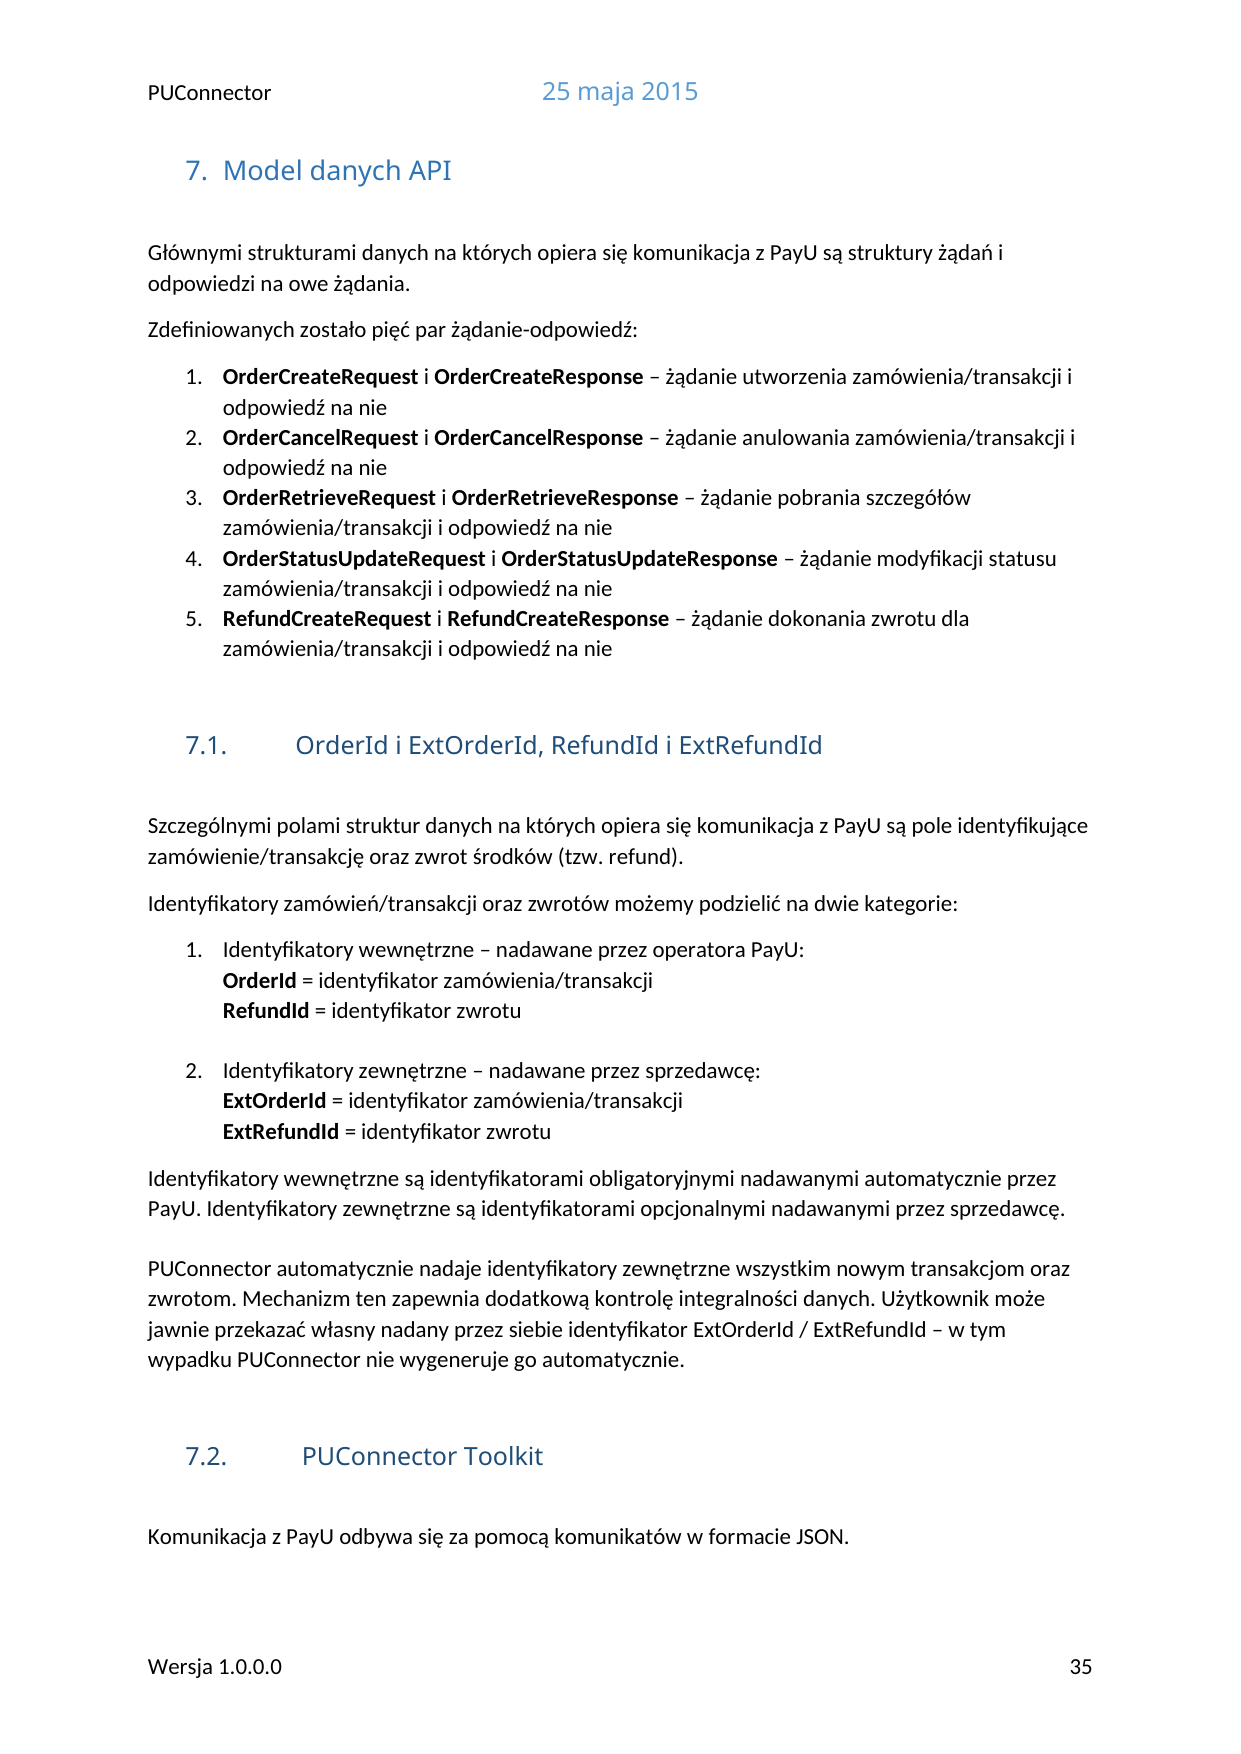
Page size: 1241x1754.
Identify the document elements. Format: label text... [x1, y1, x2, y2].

text Identyfikatory wewnętrzne są identyfikatorami obligatoryjnymi nadawanymi automatycznie przez PayU. Identyfikatory zewnętrzne są identyfikatorami opcjonalnymi nadawanymi przez sprzedawcę. PUConnector automatycznie nadaje identyfikatory zewnętrzne wszystkim nowym transakcjom oraz zwrotom. Mechanizm ten zapewnia dodatkową kontrolę integralności danych. Użytkownik może jawnie przekazać własny nadany przez siebie identyfikator ExtOrderId / ExtRefundId – w tym wypadku PUConnector nie wygeneruje go automatycznie. [148, 1164, 1093, 1373]
subtitle OrderId i ExtOrderId, RefundId i ExtRefundId [185, 728, 1093, 762]
list OrderStatusUpdateRequest i OrderStatusUpdateResponse – żądanie modyfikacji statusu zamówienia/transakcji i odpowiedź na nie [185, 544, 1093, 602]
list OrderRetrieveRequest i OrderRetrieveResponse – żądanie pobrania szczegółów zamówienia/transakcji i odpowiedź na nie [185, 483, 1093, 541]
subtitle PUConnector Toolkit [185, 1439, 1093, 1473]
list Identyfikatory zewnętrzne – nadawane przez sprzedawcę: ExtOrderId = identyfikator zamówienia/transakcji ExtRefundId = identyfikator zwrotu [185, 1056, 1093, 1145]
list RefundCreateRequest i RefundCreateResponse – żądanie dokonania zwrotu dla zamówienia/transakcji i odpowiedź na nie [185, 604, 1093, 662]
subtitle Model danych API [185, 152, 1093, 189]
text Identyfikatory zamówień/transakcji oraz zwrotów możemy podzielić na dwie kategorie: [148, 889, 1093, 917]
list Identyfikatory wewnętrzne – nadawane przez operatora PayU: OrderId = identyfikator zamówienia/transakcji RefundId = identyfikator zwrotu [185, 936, 1093, 1054]
text Szczególnymi polami struktur danych na których opiera się komunikacja z PayU są pole identyfikujące zamówienie/transakcję oraz zwrot środków (tzw. refund). [148, 812, 1093, 870]
list OrderCancelRequest i OrderCancelResponse – żądanie anulowania zamówienia/transakcji i odpowiedź na nie [185, 423, 1093, 481]
text Komunikacja z PayU odbywa się za pomocą komunikatów w formacie JSON. [148, 1522, 1093, 1550]
list OrderCreateRequest i OrderCreateResponse – żądanie utworzenia zamówienia/transakcji i odpowiedź na nie [185, 362, 1093, 421]
text Głównymi strukturami danych na których opiera się komunikacja z PayU są struktury żądań i odpowiedzi na owe żądania. [148, 238, 1093, 297]
text Zdefiniowanych zostało pięć par żądanie-odpowiedź: [148, 316, 1093, 343]
